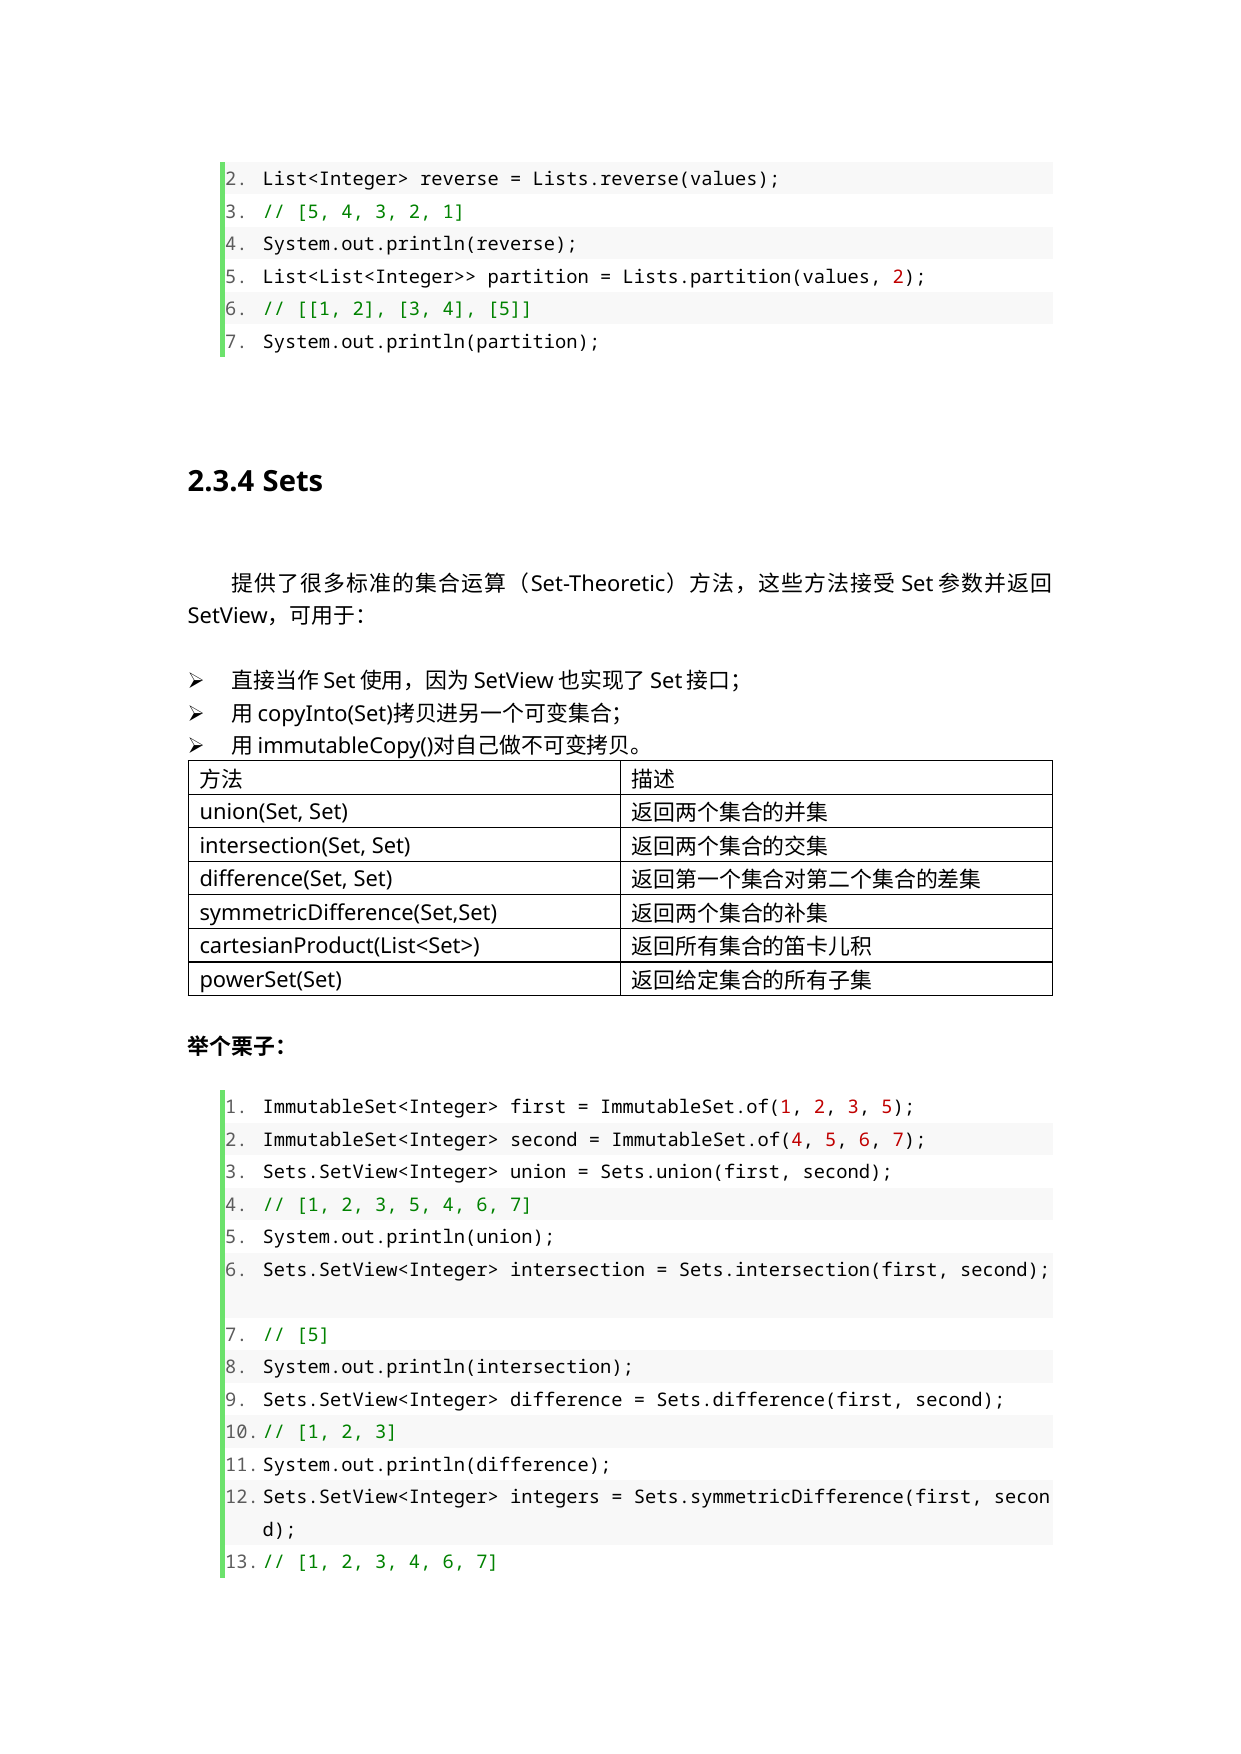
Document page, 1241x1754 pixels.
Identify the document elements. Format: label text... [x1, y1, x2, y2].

subtitle Sets [187, 448, 1053, 513]
list System.out.println(reverse); [225, 227, 1053, 259]
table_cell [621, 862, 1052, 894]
list ImmutableSet<Integer> second = ImmutableSet.of(4, 5, 6, 7); [225, 1123, 1053, 1155]
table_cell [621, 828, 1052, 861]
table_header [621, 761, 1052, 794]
list Sets.SetView<Integer> intersection = Sets.intersection(first, second); [225, 1253, 1053, 1318]
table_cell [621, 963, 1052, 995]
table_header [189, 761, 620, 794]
list System.out.println(intersection); [225, 1350, 1053, 1383]
list // [5] [225, 1318, 1053, 1350]
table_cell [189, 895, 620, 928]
text 提供了很多标准的集合运算（Set-Theoretic）方法，这些方法接受Set参数并返回SetView，可用于： [187, 565, 1053, 630]
list System.out.println(difference); [225, 1448, 1053, 1480]
list // [1, 2, 3] [225, 1415, 1053, 1448]
list // [[1, 2], [3, 4], [5]] [225, 292, 1053, 324]
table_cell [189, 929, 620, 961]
list Sets.SetView<Integer> integers = Sets.symmetricDifference(first, second); [225, 1480, 1053, 1545]
list System.out.println(union); [225, 1220, 1053, 1253]
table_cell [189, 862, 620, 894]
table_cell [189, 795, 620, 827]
list Sets.SetView<Integer> difference = Sets.difference(first, second); [225, 1383, 1053, 1415]
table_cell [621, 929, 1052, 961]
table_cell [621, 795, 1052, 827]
list // [1, 2, 3, 4, 6, 7] [225, 1545, 1053, 1578]
list List<List<Integer>> partition = Lists.partition(values, 2); [225, 259, 1053, 292]
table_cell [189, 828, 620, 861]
list System.out.println(partition); [225, 324, 1053, 357]
list List<Integer> reverse = Lists.reverse(values); [225, 162, 1053, 194]
list // [5, 4, 3, 2, 1] [225, 194, 1053, 227]
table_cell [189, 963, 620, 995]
text 举个栗子： [187, 1028, 1053, 1061]
list // [1, 2, 3, 5, 4, 6, 7] [225, 1188, 1053, 1220]
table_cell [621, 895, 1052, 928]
list Sets.SetView<Integer> union = Sets.union(first, second); [225, 1155, 1053, 1188]
list 用copyInto(Set)拷贝进另一个可变集合； [187, 695, 1053, 728]
list ImmutableSet<Integer> first = ImmutableSet.of(1, 2, 3, 5); [225, 1090, 1053, 1123]
list 直接当作Set使用，因为SetView也实现了Set接口； [187, 663, 1053, 695]
list 用immutableCopy()对自己做不可变拷贝。 [187, 728, 1053, 760]
